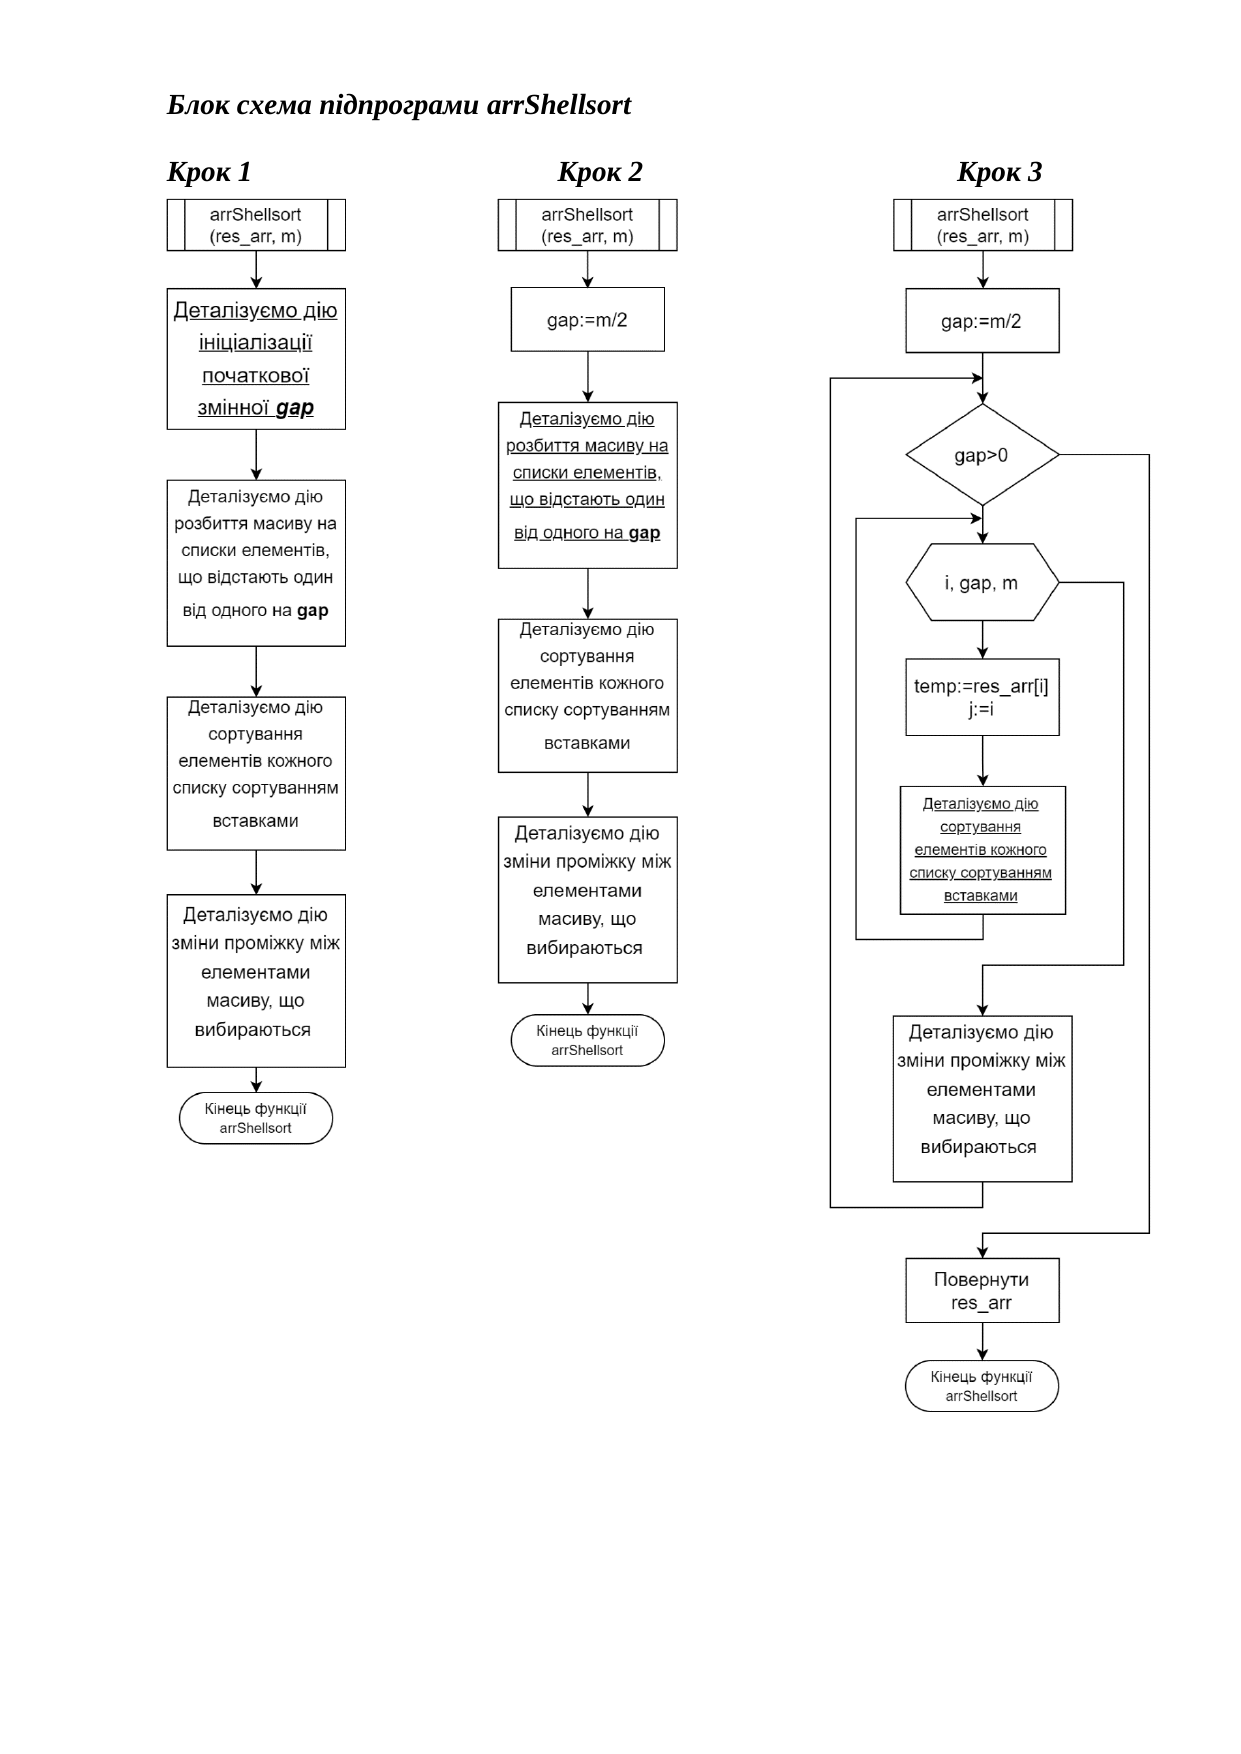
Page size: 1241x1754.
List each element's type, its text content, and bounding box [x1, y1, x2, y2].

text Блок схема підпрограми arrShellsort [167, 87, 1163, 120]
text Крок 1 Крок 2 Крок 3 [167, 154, 1163, 187]
picture [166, 187, 1161, 1412]
